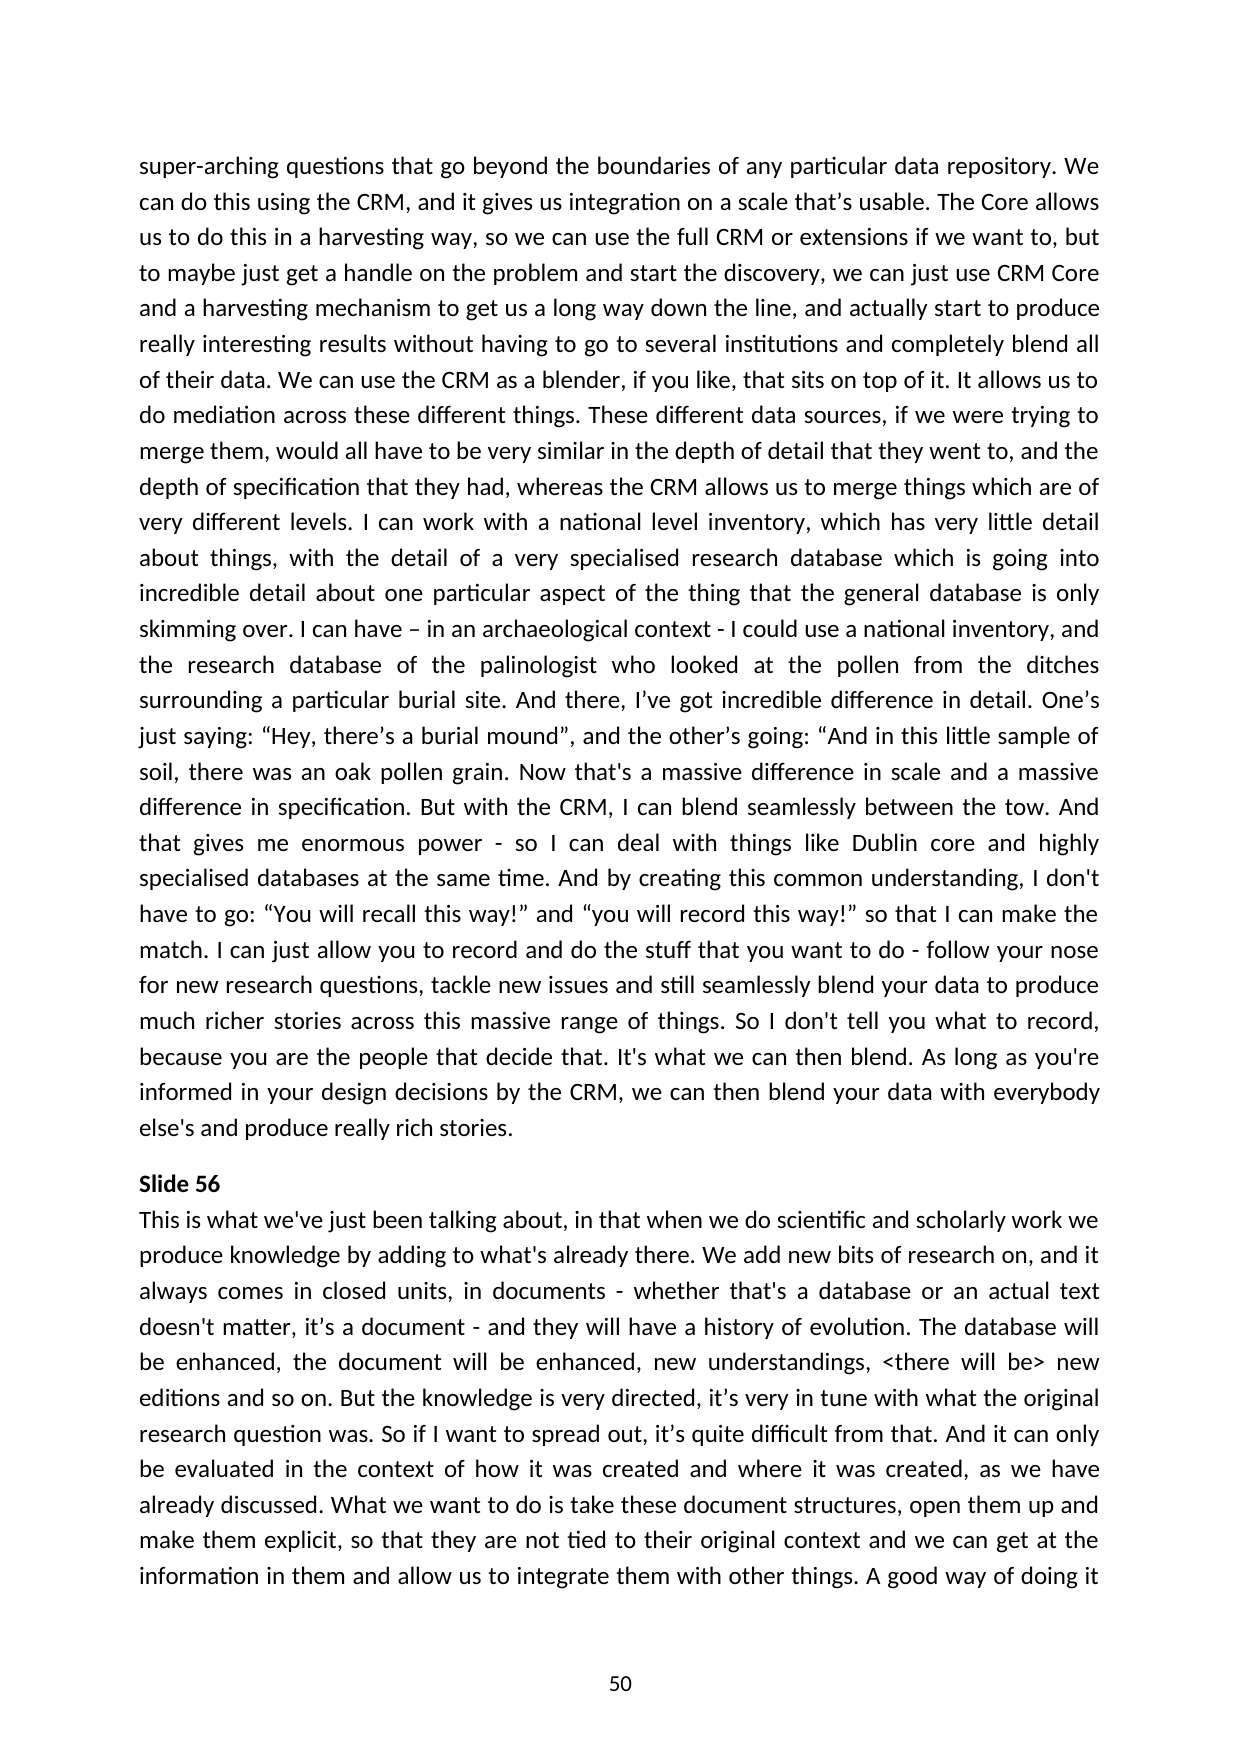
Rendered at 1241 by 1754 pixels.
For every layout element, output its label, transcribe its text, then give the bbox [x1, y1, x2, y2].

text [139, 1204, 1101, 1591]
subtitle Slide 56 [139, 1168, 1101, 1199]
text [139, 150, 1101, 1142]
